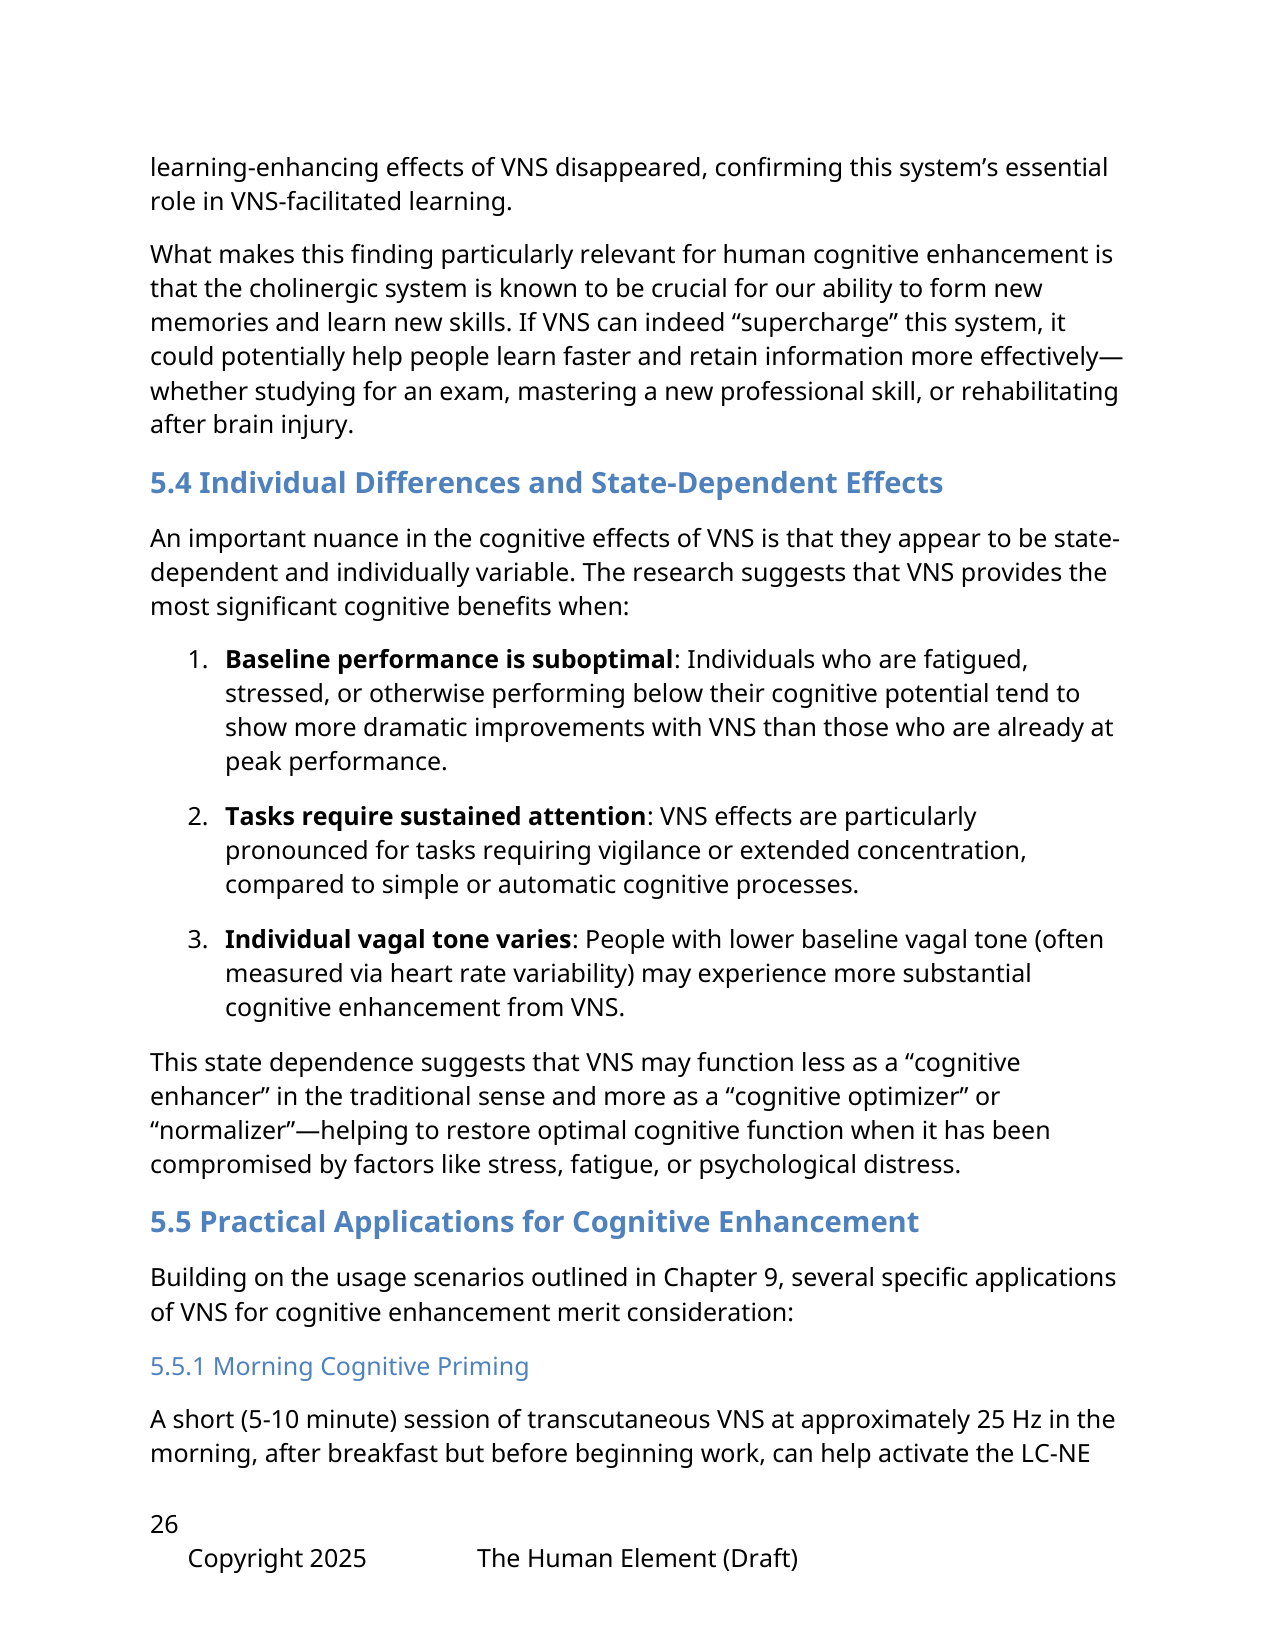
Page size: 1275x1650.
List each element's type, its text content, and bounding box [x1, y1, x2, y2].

subtitle 5.5.1 Morning Cognitive Priming [150, 1349, 1125, 1383]
subtitle 5.5 Practical Applications for Cognitive Enhancement [150, 1202, 1125, 1241]
list Tasks require sustained attention: VNS effects are particularly pronounced for tasks requiring vigilance or extended concentration, compared to simple or automatic cognitive processes. [187, 798, 1125, 901]
list Individual vagal tone varies: People with lower baseline vagal tone (often measured via heart rate variability) may experience more substantial cognitive enhancement from VNS. [187, 922, 1125, 1024]
subtitle 5.4 Individual Differences and State-Dependent Effects [150, 462, 1125, 502]
text This state dependence suggests that VNS may function less as a “cognitive enhancer” in the traditional sense and more as a “cognitive optimizer” or “normalizer”—helping to restore optimal cognitive function when it has been compromised by factors like stress, fatigue, or psychological distress. [150, 1044, 1125, 1181]
text What makes this finding particularly relevant for human cognitive enhancement is that the cholinergic system is known to be crucial for our ability to form new memories and learn new skills. If VNS can indeed “supercharge” this system, it could potentially help people learn faster and retain information more effectively—whether studying for an exam, mastering a new professional skill, or rehabilitating after brain injury. [150, 237, 1125, 441]
list Baseline performance is suboptimal: Individuals who are fatigued, stressed, or otherwise performing below their cognitive potential tend to show more dramatic improvements with VNS than those who are already at peak performance. [187, 641, 1125, 778]
text An important nuance in the cognitive effects of VNS is that they appear to be state-dependent and individually variable. The research suggests that VNS provides the most significant cognitive benefits when: [150, 521, 1125, 623]
text Building on the usage scenarios outlined in Chapter 9, several specific applications of VNS for cognitive enhancement merit consideration: [150, 1260, 1125, 1328]
